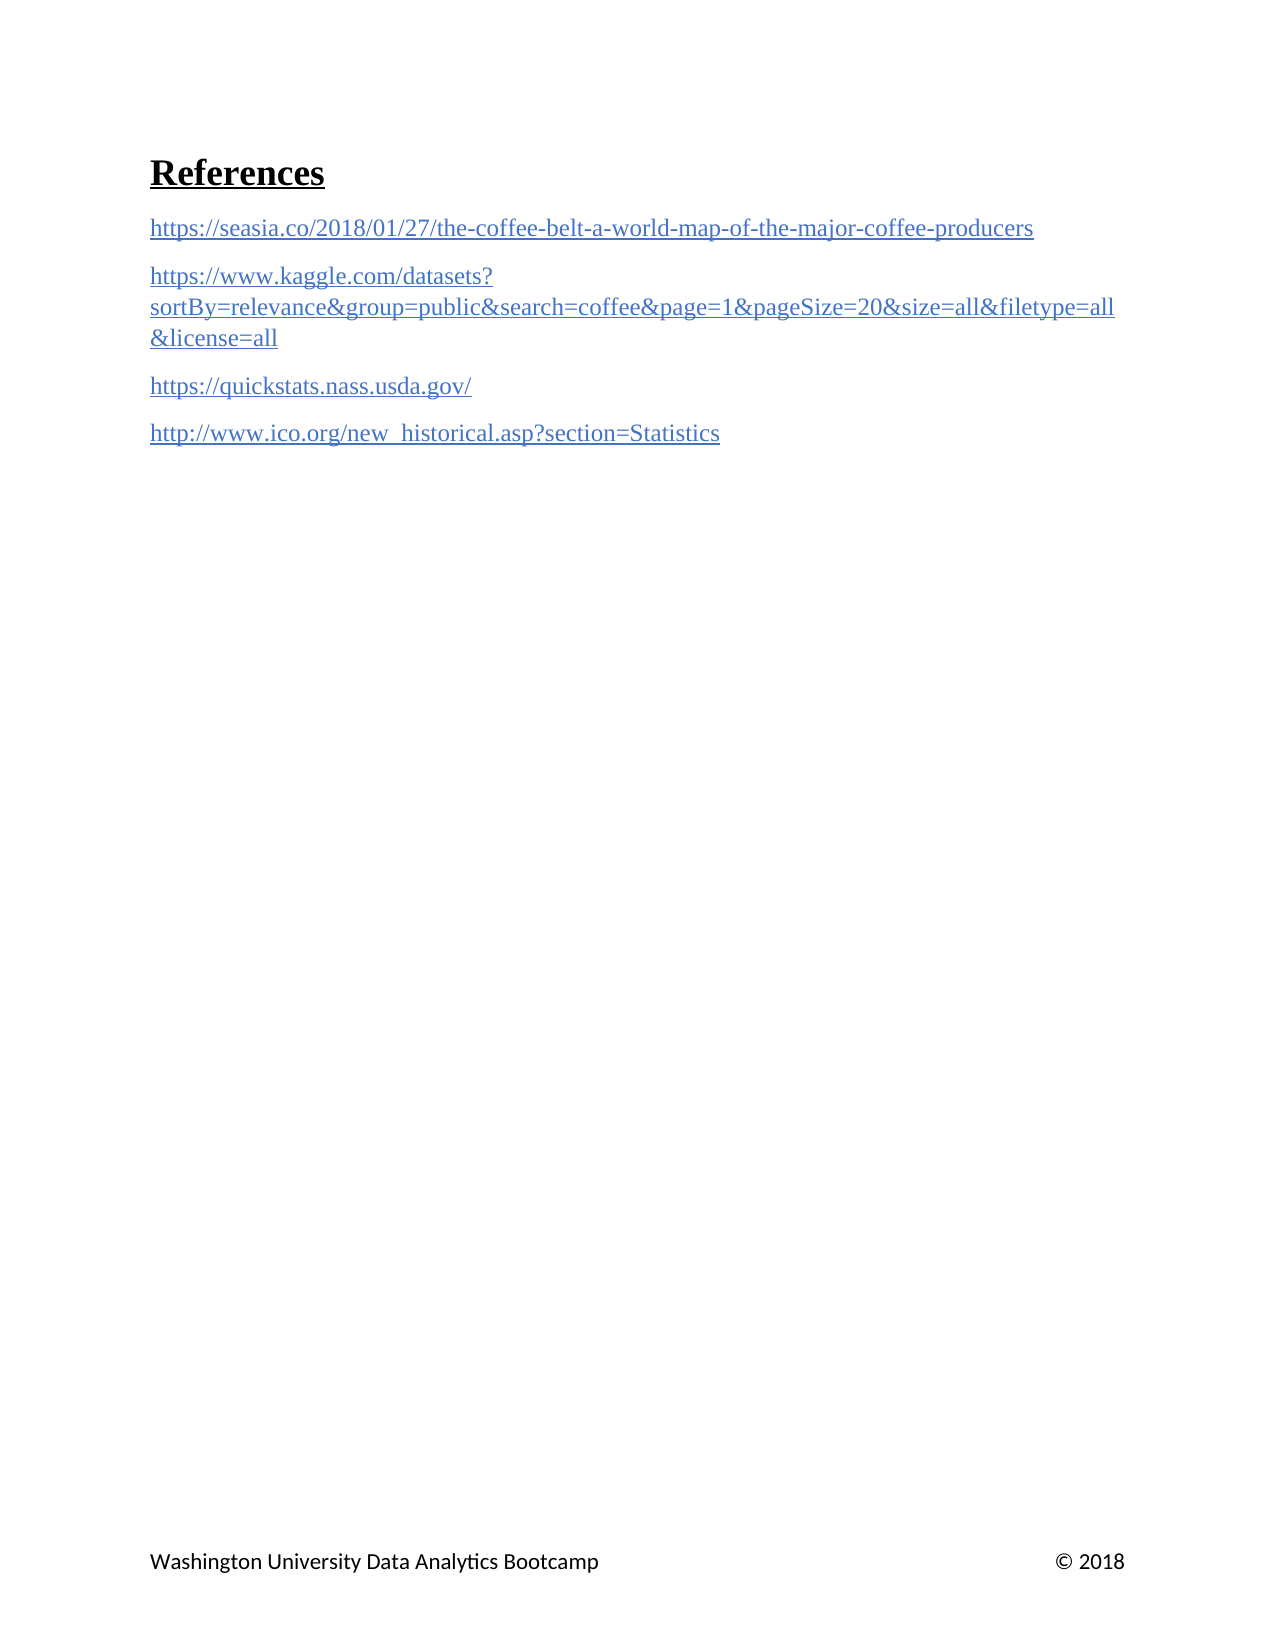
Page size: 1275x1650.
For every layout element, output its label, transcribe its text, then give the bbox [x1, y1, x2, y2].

text https://seasia.co/2018/01/27/the-coffee-belt-a-world-map-of-the-major-coffee-producers [150, 213, 1125, 242]
text http://www.ico.org/new_historical.asp?section=Statistics [150, 418, 1125, 447]
text References [150, 150, 1125, 193]
text https://www.kaggle.com/datasets?sortBy=relevance&group=public&search=coffee&page=1&pageSize=20&size=all&filetype=all&license=all [150, 261, 1125, 352]
text https://quickstats.nass.usda.gov/ [150, 371, 1125, 399]
